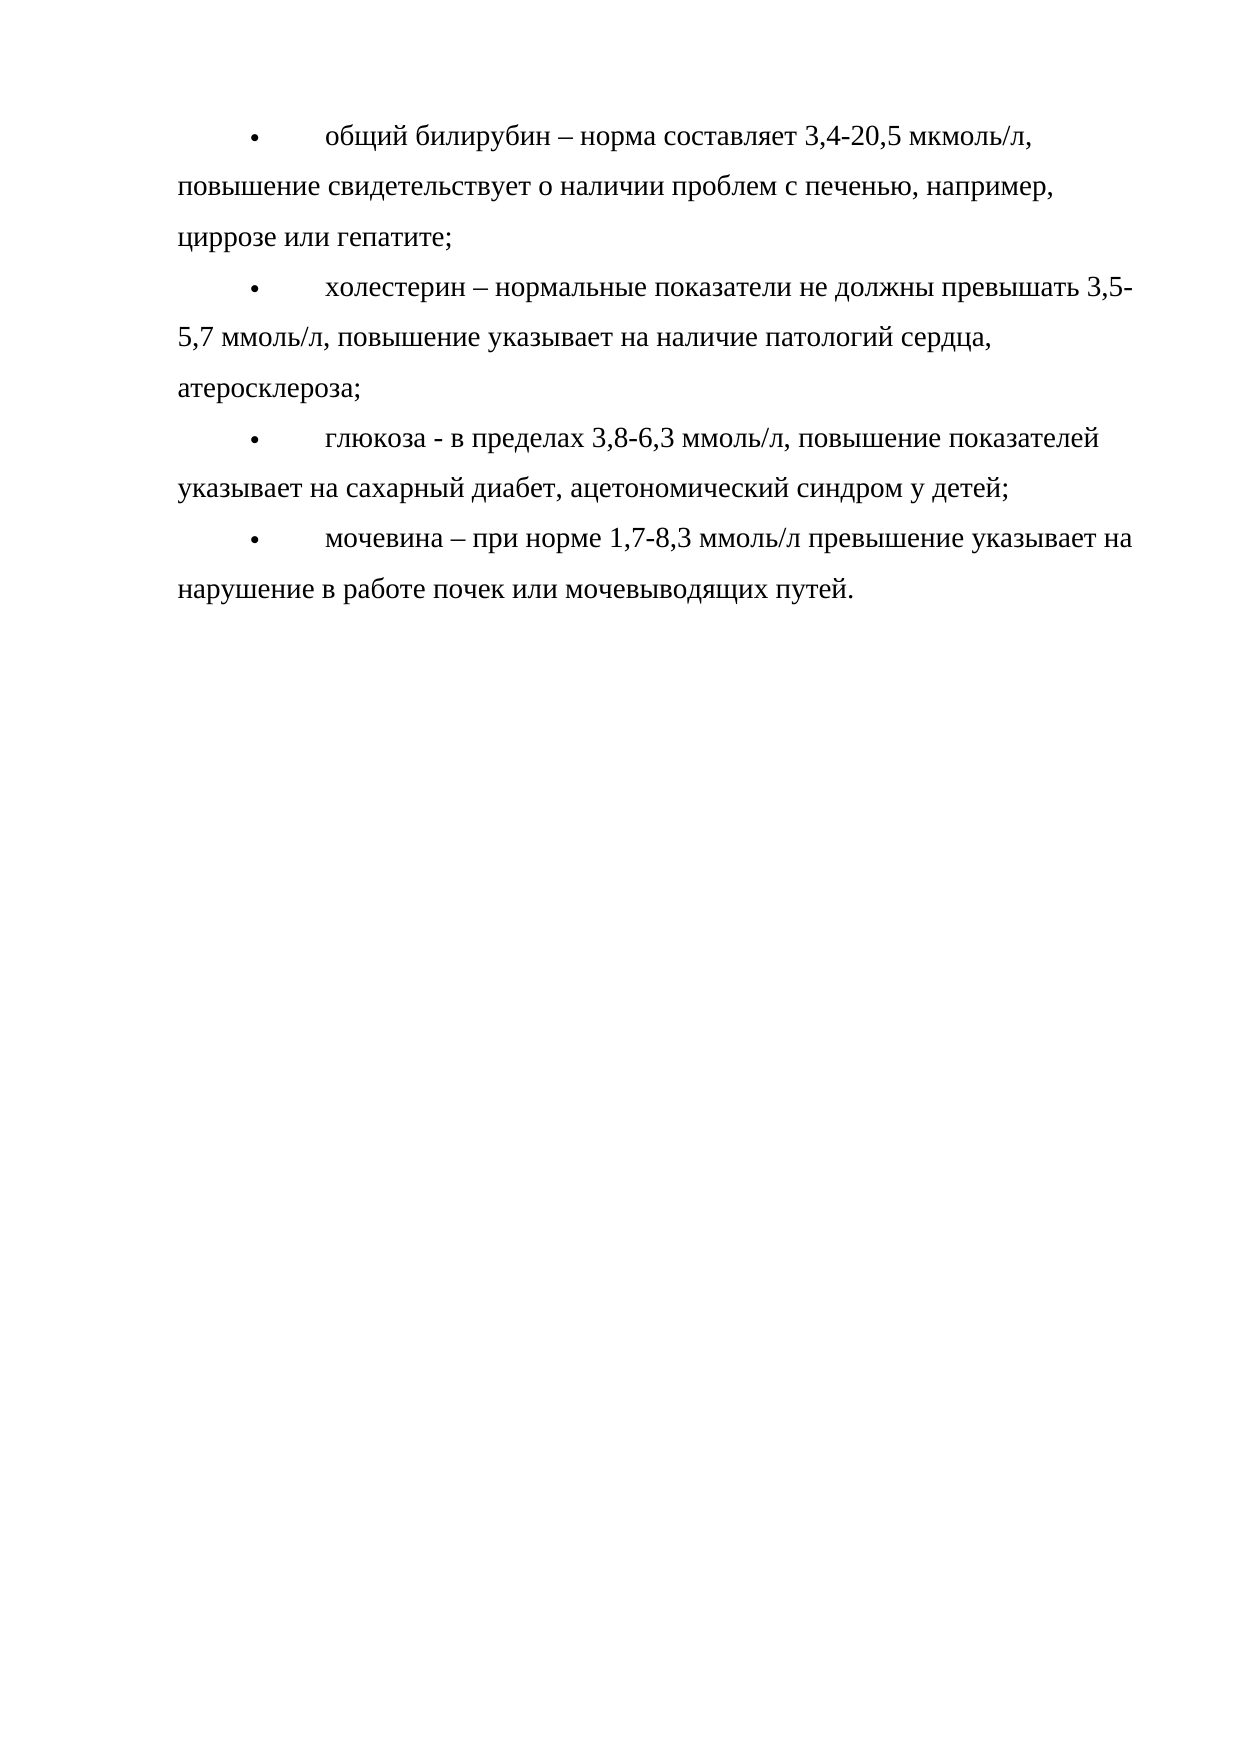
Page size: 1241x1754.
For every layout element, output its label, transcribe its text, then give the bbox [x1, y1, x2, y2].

list холестерин – нормальные показатели не должны превышать 3,5-5,7 ммоль/л, повышение указывает на наличие патологий сердца, атеросклероза; [177, 269, 1152, 403]
list мочевина – при норме 1,7-8,3 ммоль/л превышение указывает на нарушение в работе почек или мочевыводящих путей. [177, 521, 1152, 604]
list глюкоза - в пределах 3,8-6,3 ммоль/л, повышение показателей указывает на сахарный диабет, ацетономический синдром у детей; [177, 420, 1152, 504]
list общий билирубин – норма составляет 3,4-20,5 мкмоль/л, повышение свидетельствует о наличии проблем с печенью, например, циррозе или гепатите; [177, 118, 1152, 252]
